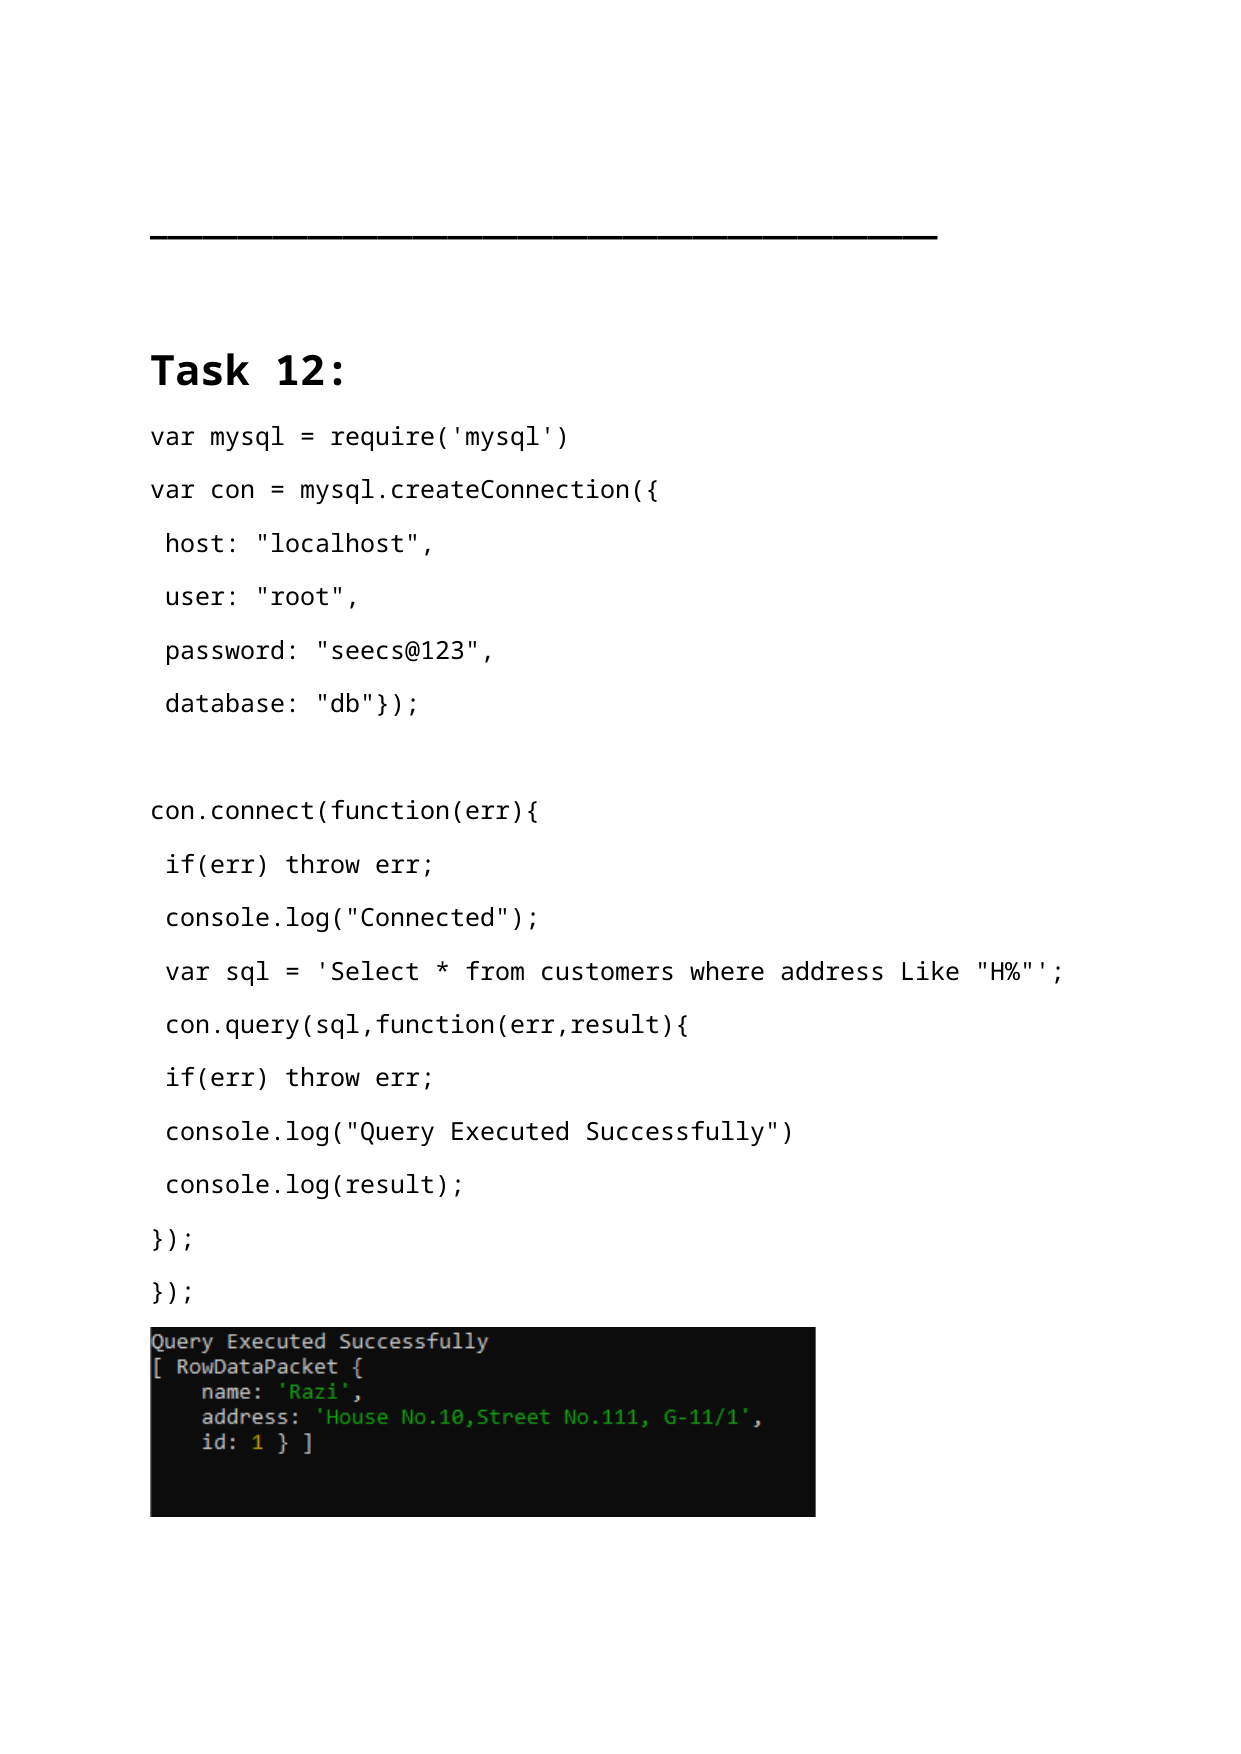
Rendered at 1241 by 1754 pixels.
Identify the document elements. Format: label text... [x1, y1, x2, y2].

text }); [150, 1220, 1090, 1254]
text database: "db"}); [150, 686, 1090, 720]
text console.log(result); [150, 1167, 1090, 1201]
text var mysql = require('mysql') [150, 419, 1090, 453]
text password: "seecs@123", [150, 632, 1090, 667]
text console.log("Query Executed Successfully") [150, 1113, 1090, 1147]
text Task 12: [150, 341, 1090, 398]
text host: "localhost", [150, 526, 1090, 560]
text if(err) throw err; [150, 846, 1090, 880]
text con.connect(function(err){ [150, 793, 1090, 827]
text }); [150, 1274, 1090, 1308]
text if(err) throw err; [150, 1060, 1090, 1094]
text _____________________________________________ [150, 203, 1090, 243]
text var con = mysql.createConnection({ [150, 472, 1090, 506]
picture [150, 1327, 816, 1517]
text var sql = 'Select * from customers where address Like "H%"'; [150, 953, 1090, 987]
text con.query(sql,function(err,result){ [150, 1007, 1090, 1041]
text console.log("Connected"); [150, 900, 1090, 934]
text user: "root", [150, 579, 1090, 613]
